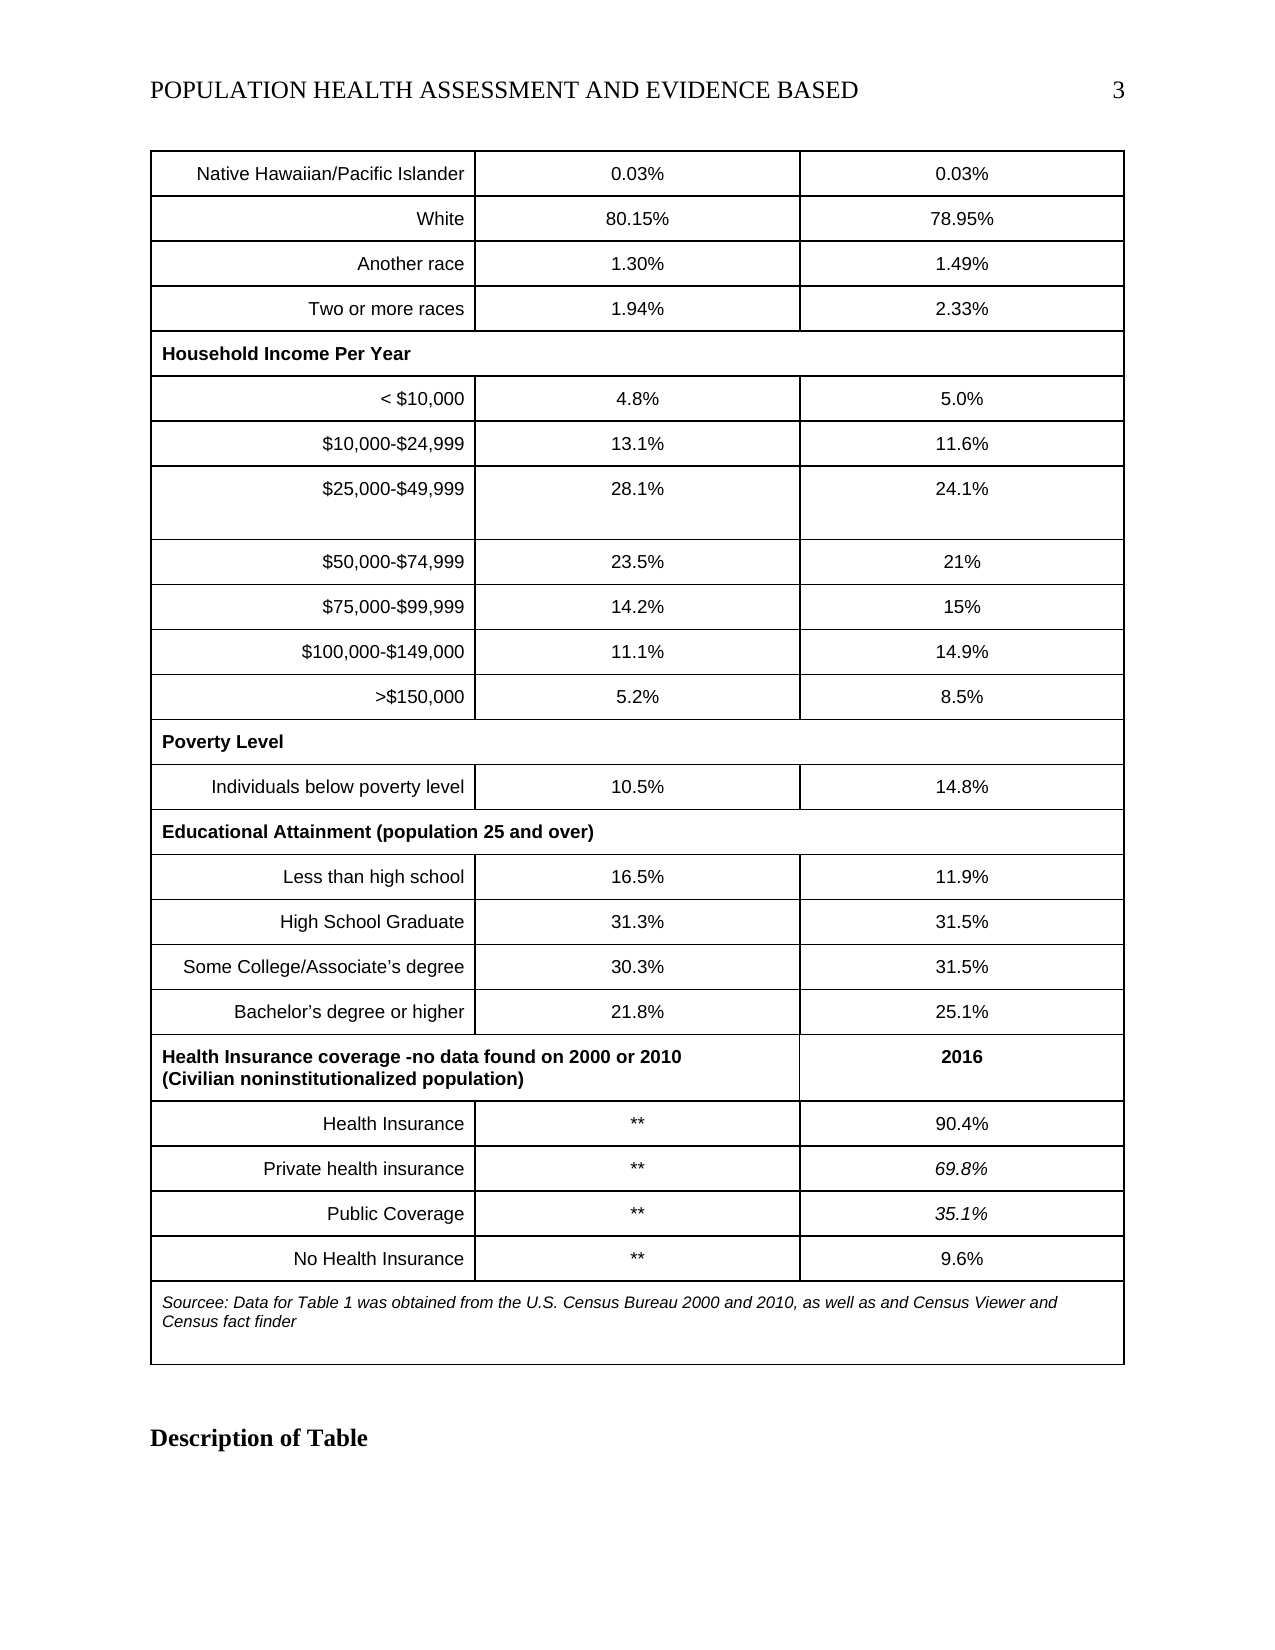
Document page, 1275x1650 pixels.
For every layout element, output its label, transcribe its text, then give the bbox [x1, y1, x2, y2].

table_cell 14.8% [801, 765, 1123, 809]
table_cell 4.8% [476, 377, 799, 420]
table_cell 25.1% [801, 990, 1123, 1034]
table_cell 2016 [800, 1035, 1123, 1100]
table_cell $25,000-$49,999 [152, 467, 474, 539]
table_cell Individuals below poverty level [152, 765, 474, 809]
table_cell Educational Attainment (population 25 and over) [152, 810, 1123, 854]
table_cell Two or more races [152, 287, 474, 330]
table_cell >$150,000 [152, 675, 474, 719]
table_cell Health Insurance coverage -no data found on 2000 or 2010 (Civilian noninstitutionalized population) [152, 1035, 799, 1100]
table_cell 16.5% [476, 855, 799, 899]
table_cell Poverty Level [152, 720, 1123, 764]
table_cell ** [476, 1237, 799, 1280]
table_cell < $10,000 [152, 377, 474, 420]
table_cell 5.2% [476, 675, 799, 719]
table_cell 14.9% [801, 630, 1123, 674]
table_cell Private health insurance [152, 1147, 474, 1190]
table_cell ** [476, 1192, 799, 1235]
table_cell 11.9% [801, 855, 1123, 899]
table_cell 1.49% [801, 242, 1123, 285]
table_cell $100,000-$149,000 [152, 630, 474, 674]
table_cell 24.1% [801, 467, 1123, 539]
table_cell 30.3% [476, 945, 799, 989]
table_cell 0.03% [801, 152, 1123, 195]
table_cell 15% [801, 585, 1123, 629]
table_cell 8.5% [801, 675, 1123, 719]
table_cell Sourcee: Data for Table 1 was obtained from the U.S. Census Bureau 2000 and 2010, as well as and Census Viewer and Census fact finder [152, 1282, 1123, 1364]
table_cell 1.30% [476, 242, 799, 285]
table_cell $10,000-$24,999 [152, 422, 474, 465]
table_cell Public Coverage [152, 1192, 474, 1235]
table_cell 69.8% [801, 1147, 1123, 1190]
table_cell 2.33% [801, 287, 1123, 330]
table_cell White [152, 197, 474, 240]
table_cell Another race [152, 242, 474, 285]
table_cell 9.6% [801, 1237, 1123, 1280]
table_cell 28.1% [476, 467, 799, 539]
table_cell 80.15% [476, 197, 799, 240]
table_cell ** [476, 1102, 799, 1145]
table_cell Household Income Per Year [152, 332, 1123, 375]
table_cell 31.5% [801, 945, 1123, 989]
table_cell 90.4% [801, 1102, 1123, 1145]
table_cell 13.1% [476, 422, 799, 465]
table_cell $50,000-$74,999 [152, 540, 474, 584]
table_cell 0.03% [476, 152, 799, 195]
table_cell Health Insurance [152, 1102, 474, 1145]
table_cell Less than high school [152, 855, 474, 899]
table_cell 10.5% [476, 765, 799, 809]
subtitle Description of Table [150, 1423, 1125, 1451]
table_cell 31.5% [801, 900, 1123, 944]
table_cell 5.0% [801, 377, 1123, 420]
table_cell 14.2% [476, 585, 799, 629]
table_cell $75,000-$99,999 [152, 585, 474, 629]
table_cell Some College/Associate’s degree [152, 945, 474, 989]
table_cell 1.94% [476, 287, 799, 330]
table_cell 21.8% [476, 990, 799, 1034]
table_cell Native Hawaiian/Pacific Islander [152, 152, 474, 195]
table_cell 11.1% [476, 630, 799, 674]
table_cell No Health Insurance [152, 1237, 474, 1280]
table_cell High School Graduate [152, 900, 474, 944]
table_cell Bachelor’s degree or higher [152, 990, 474, 1034]
table_cell 31.3% [476, 900, 799, 944]
table_cell 21% [801, 540, 1123, 584]
table_cell 35.1% [801, 1192, 1123, 1235]
table_cell 78.95% [801, 197, 1123, 240]
table_cell ** [476, 1147, 799, 1190]
table_cell 23.5% [476, 540, 799, 584]
table_cell 11.6% [801, 422, 1123, 465]
